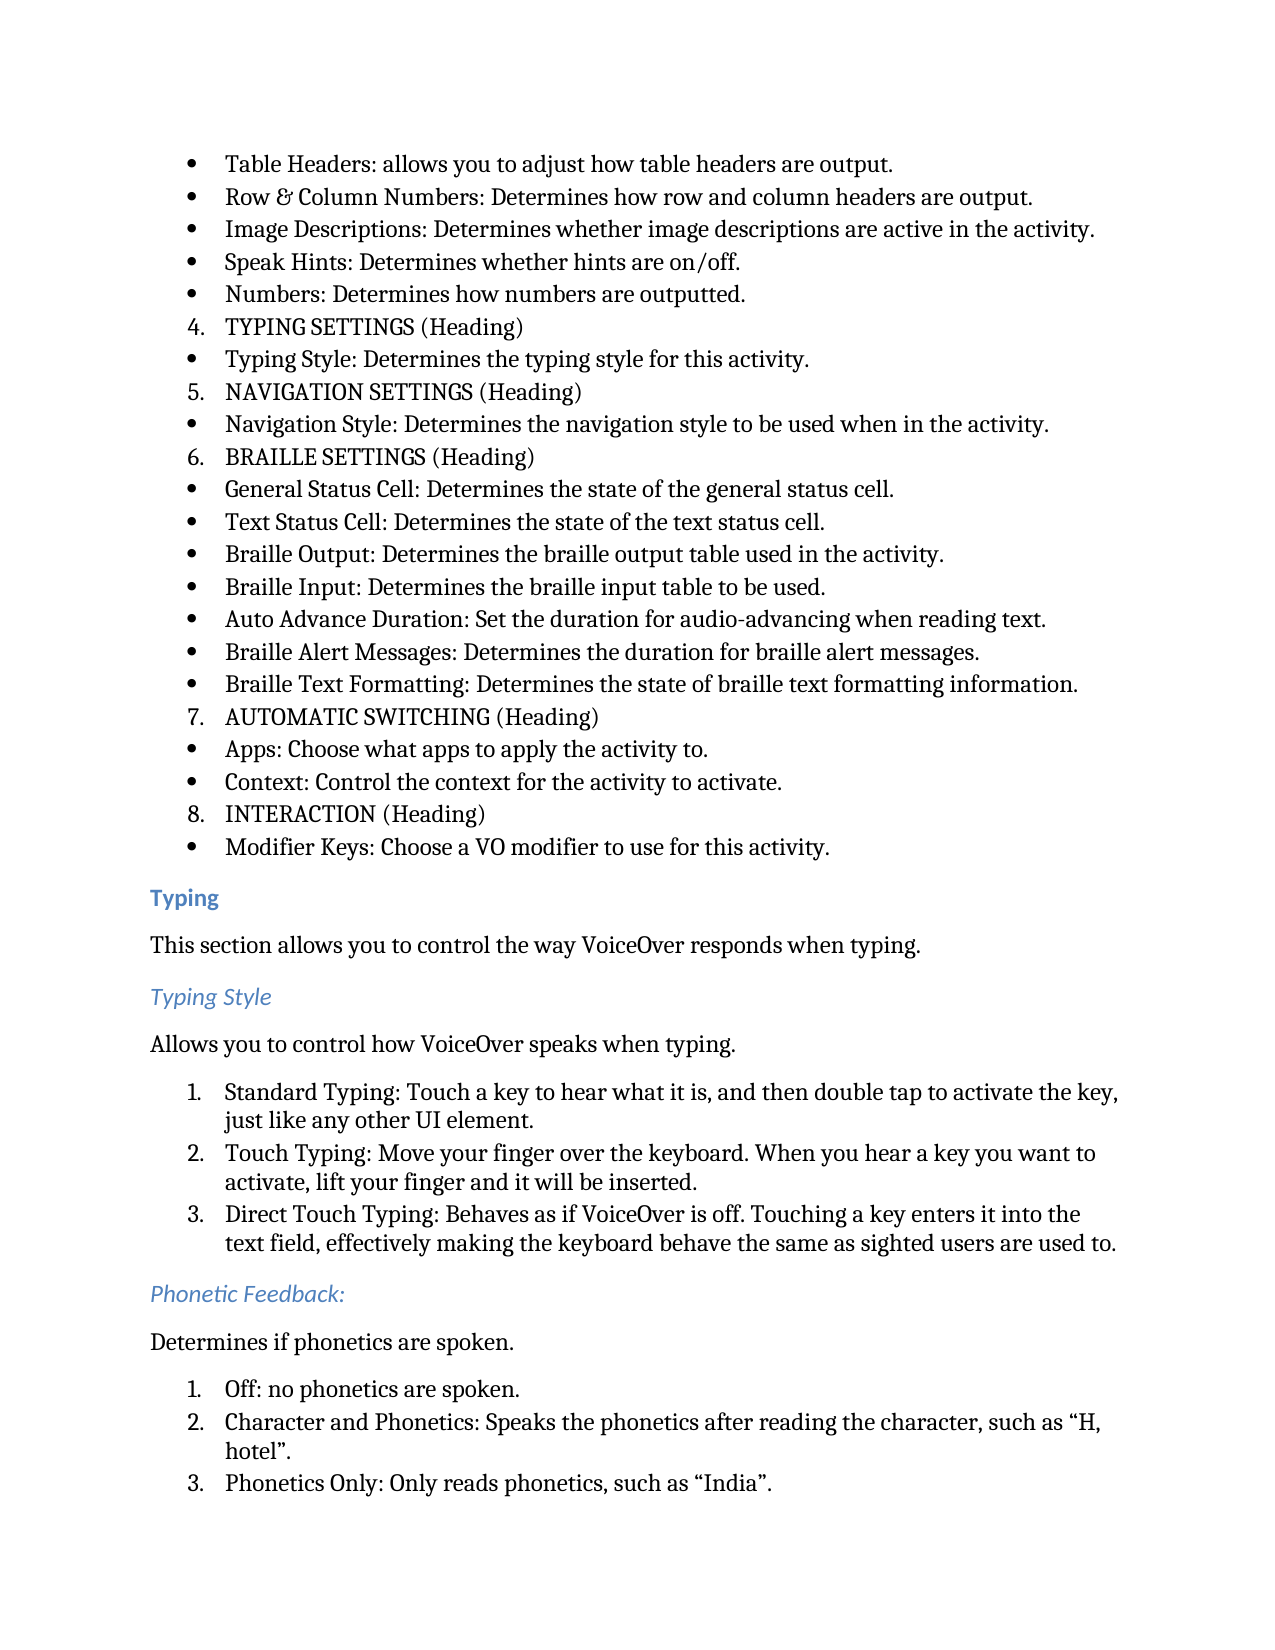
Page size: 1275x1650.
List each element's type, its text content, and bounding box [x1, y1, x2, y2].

list Touch Typing: Move your finger over the keyboard. When you hear a key you want to activate, lift your finger and it will be inserted. [187, 1139, 1125, 1196]
text Determines if phonetics are spoken. [150, 1328, 1125, 1357]
list Numbers: Determines how numbers are outputted. [187, 280, 1125, 309]
list Text Status Cell: Determines the state of the text status cell. [187, 507, 1125, 536]
list Phonetics Only: Only reads phonetics, such as “India”. [187, 1469, 1125, 1498]
text Allows you to control how VoiceOver speaks when typing. [150, 1030, 1125, 1059]
list General Status Cell: Determines the state of the general status cell. [187, 475, 1125, 504]
list Braille Input: Determines the braille input table to be used. [187, 572, 1125, 601]
list Braille Alert Messages: Determines the duration for braille alert messages. [187, 637, 1125, 666]
list AUTOMATIC SWITCHING (Heading) [187, 702, 1125, 731]
list Image Descriptions: Determines whether image descriptions are active in the activity. [187, 215, 1125, 244]
subtitle Phonetic Feedback: [150, 1278, 1125, 1309]
list Braille Output: Determines the braille output table used in the activity. [187, 540, 1125, 569]
subtitle Typing [150, 882, 1125, 913]
list Table Headers: allows you to adjust how table headers are output. [187, 150, 1125, 179]
list INTERACTION (Heading) [187, 800, 1125, 829]
list Direct Touch Typing: Behaves as if VoiceOver is off. Touching a key enters it into the text field, effectively making the keyboard behave the same as sighted users are used to. [187, 1200, 1125, 1258]
list BRAILLE SETTINGS (Heading) [187, 442, 1125, 471]
list Row & Column Numbers: Determines how row and column headers are output. [187, 182, 1125, 211]
list Modifier Keys: Choose a VO modifier to use for this activity. [187, 832, 1125, 861]
list Context: Control the context for the activity to activate. [187, 767, 1125, 796]
list Off: no phonetics are spoken. [187, 1375, 1125, 1404]
list Navigation Style: Determines the navigation style to be used when in the activity. [187, 410, 1125, 439]
list Speak Hints: Determines whether hints are on/off. [187, 247, 1125, 276]
list NAVIGATION SETTINGS (Heading) [187, 377, 1125, 406]
list Character and Phonetics: Speaks the phonetics after reading the character, such as “H, hotel”. [187, 1408, 1125, 1465]
list Typing Style: Determines the typing style for this activity. [187, 345, 1125, 374]
list Apps: Choose what apps to apply the activity to. [187, 735, 1125, 764]
text This section allows you to control the way VoiceOver responds when typing. [150, 931, 1125, 960]
list Standard Typing: Touch a key to hear what it is, and then double tap to activate the key, just like any other UI element. [187, 1078, 1125, 1135]
list Auto Advance Duration: Set the duration for audio-advancing when reading text. [187, 605, 1125, 634]
subtitle Typing Style [150, 981, 1125, 1011]
list TYPING SETTINGS (Heading) [187, 312, 1125, 341]
list Braille Text Formatting: Determines the state of braille text formatting information. [187, 670, 1125, 699]
